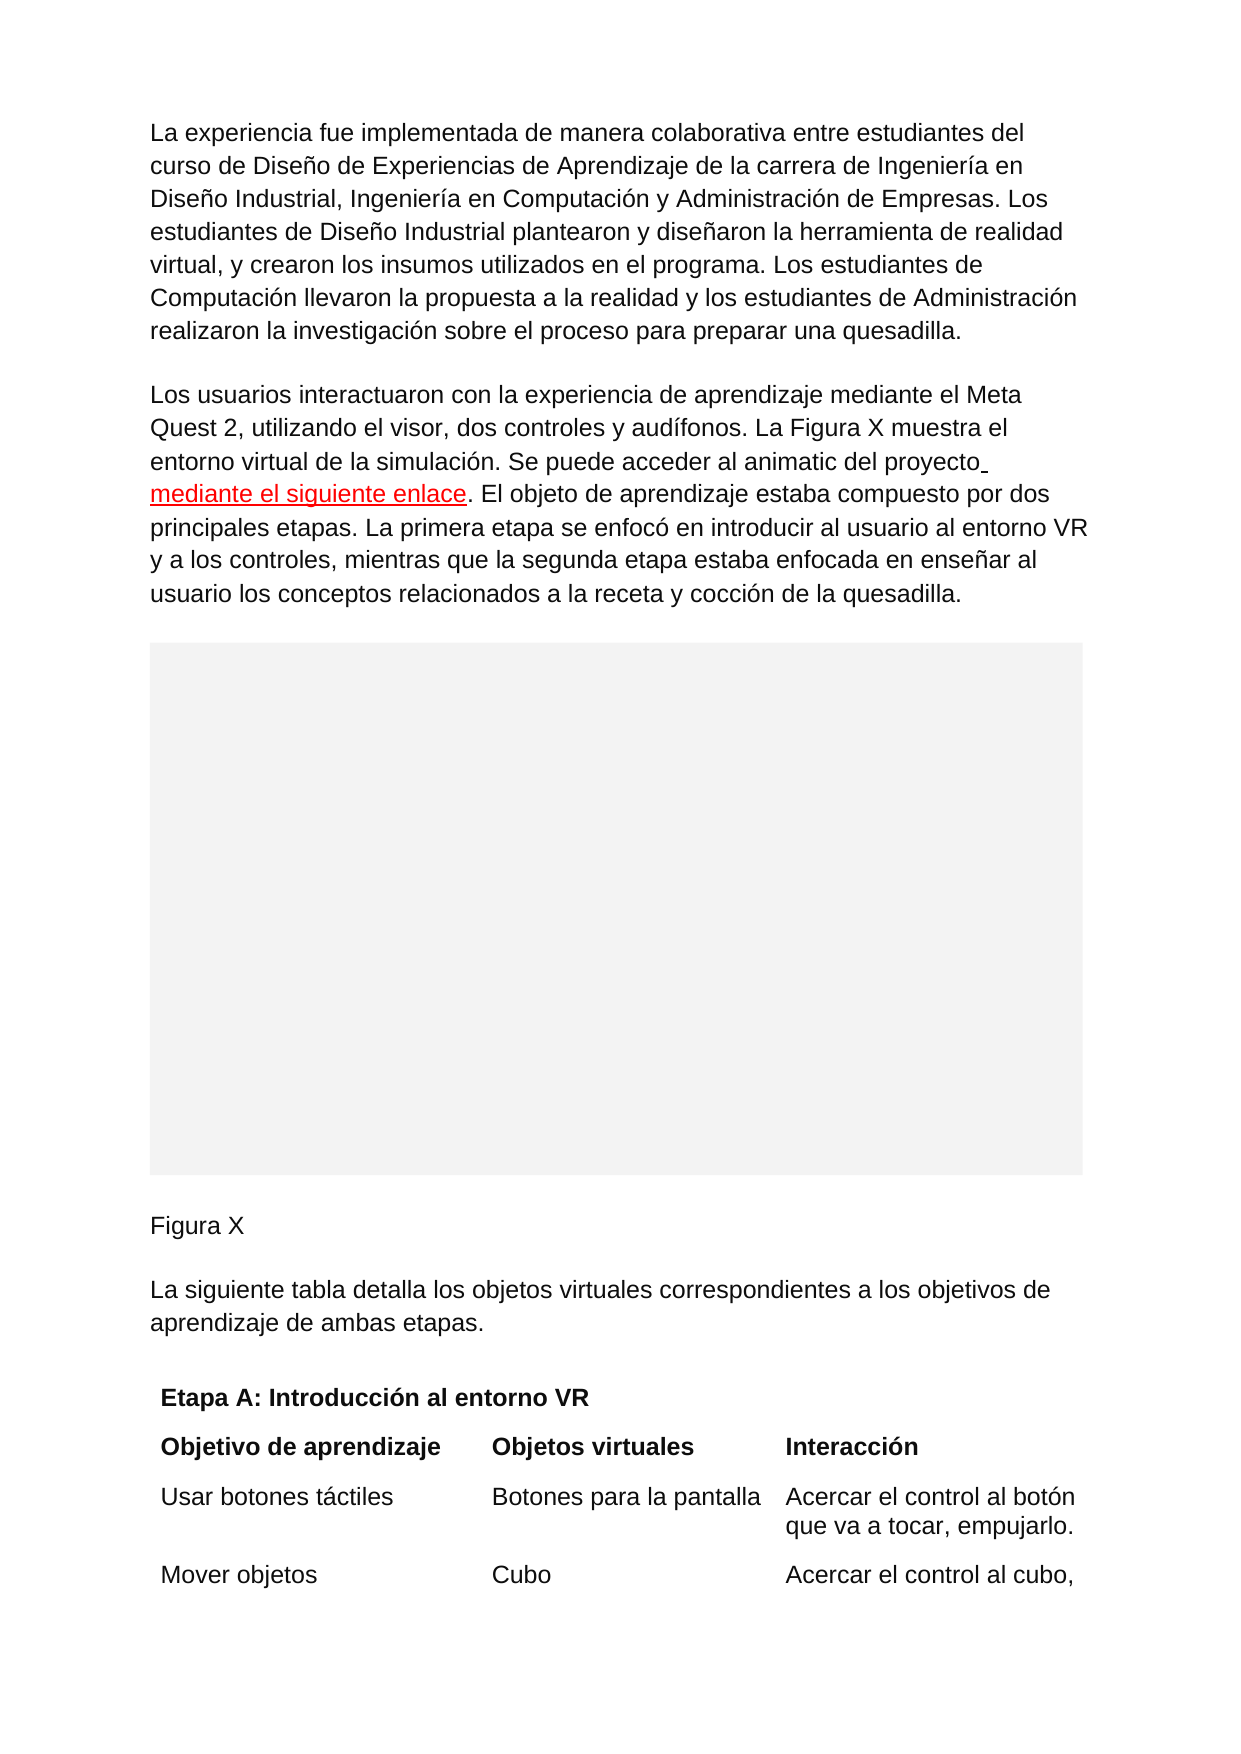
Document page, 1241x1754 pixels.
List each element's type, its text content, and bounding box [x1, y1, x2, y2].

table_cell Objetivo de aprendizaje [150, 1422, 481, 1472]
table_cell Cubo [481, 1550, 775, 1599]
text Figura X [150, 1211, 1090, 1239]
table_header Etapa A: Introducción al entorno VR [150, 1373, 1087, 1422]
table_cell Mover objetos [150, 1550, 481, 1599]
text La siguiente tabla detalla los objetos virtuales correspondientes a los objetivos de aprendizaje de ambas etapas. [150, 1275, 1090, 1337]
table_cell Interacción [775, 1422, 1087, 1472]
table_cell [775, 1550, 1087, 1599]
table_cell Botones para la pantalla [481, 1472, 775, 1550]
table_cell Acercar el control al botón que va a tocar, empujarlo. [775, 1472, 1087, 1550]
text Los usuarios interactuaron con la experiencia de aprendizaje mediante el Meta Quest 2, utilizando el visor, dos controles y audífonos. La Figura X muestra el entorno virtual de la simulación. Se puede acceder al animatic del proyecto mediante el siguiente enlace. El objeto de aprendizaje estaba compuesto por dos principales etapas. La primera etapa se enfocó en introducir al usuario al entorno VR y a los controles, mientras que la segunda etapa estaba enfocada en enseñar al usuario los conceptos relacionados a la receta y cocción de la quesadilla. [150, 380, 1090, 607]
text La experiencia fue implementada de manera colaborativa entre estudiantes del curso de Diseño de Experiencias de Aprendizaje de la carrera de Ingeniería en Diseño Industrial, Ingeniería en Computación y Administración de Empresas. Los estudiantes de Diseño Industrial plantearon y diseñaron la herramienta de realidad virtual, y crearon los insumos utilizados en el programa. Los estudiantes de Computación llevaron la propuesta a la realidad y los estudiantes de Administración realizaron la investigación sobre el proceso para preparar una quesadilla. [150, 118, 1090, 345]
table_cell Objetos virtuales [481, 1422, 775, 1472]
table_cell Usar botones táctiles [150, 1472, 481, 1550]
